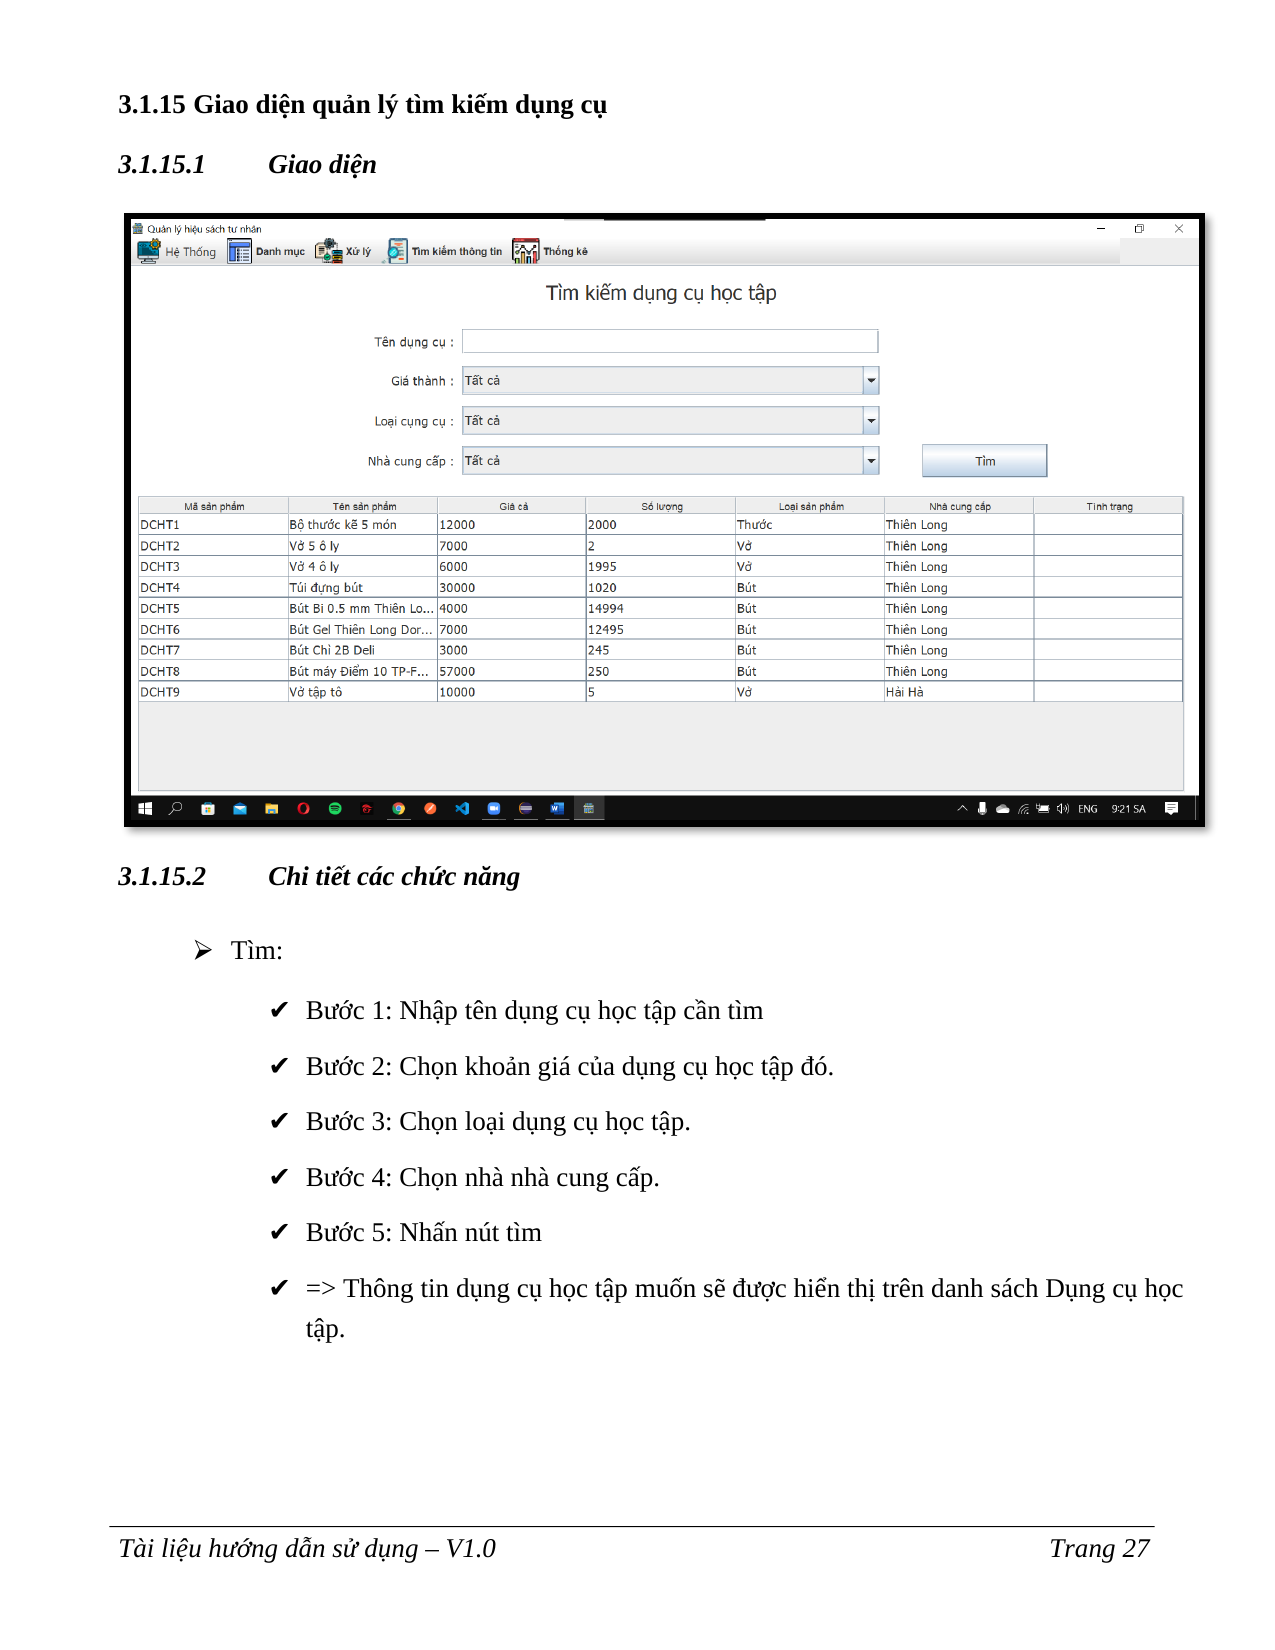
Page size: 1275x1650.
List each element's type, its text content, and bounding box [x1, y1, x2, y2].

subtitle Giao diện quản lý tìm kiếm dụng cụ [118, 89, 1186, 120]
list Bước 4: Chọn nhà nhà cung cấp. [268, 1146, 1186, 1201]
list Tìm: [193, 919, 1186, 975]
list Bước 1: Nhập tên dụng cụ học tập cần tìm [268, 979, 1186, 1035]
list Bước 5: Nhấn nút tìm [268, 1201, 1186, 1257]
subtitle Chi tiết các chức năng [118, 860, 1186, 891]
list Bước 3: Chọn loại dụng cụ học tập. [268, 1090, 1186, 1146]
subtitle Giao diện [118, 148, 1186, 179]
list Bước 2: Chọn khoản giá của dụng cụ học tập đó. [268, 1035, 1186, 1090]
picture [131, 219, 1199, 820]
list => Thông tin dụng cụ học tập muốn sẽ được hiển thị trên danh sách Dụng cụ học tập. [268, 1257, 1186, 1344]
